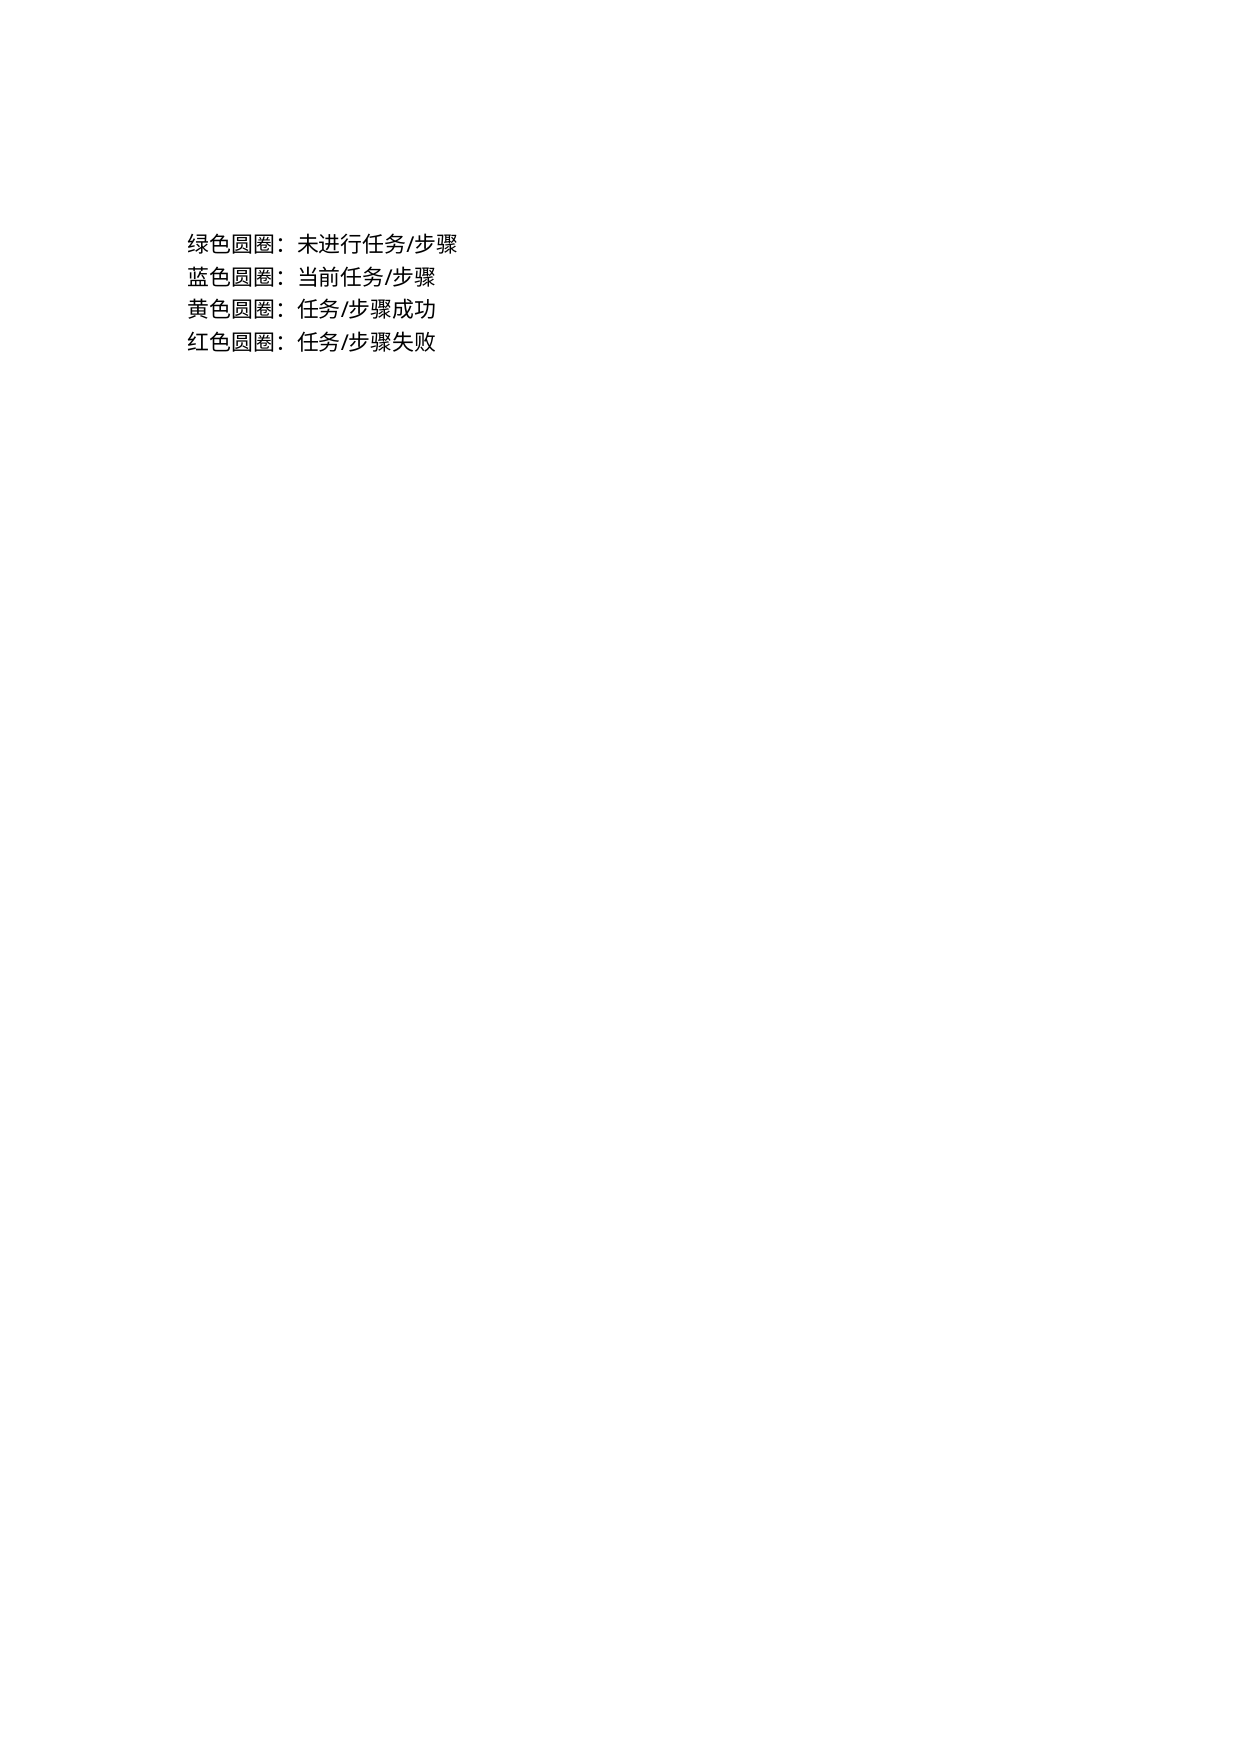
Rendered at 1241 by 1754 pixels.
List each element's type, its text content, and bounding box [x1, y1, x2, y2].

text 绿色圆圈：未进行任务/步骤 [187, 227, 1053, 259]
text 红色圆圈：任务/步骤失败 [187, 324, 1053, 357]
text 蓝色圆圈：当前任务/步骤 [187, 259, 1053, 292]
text 黄色圆圈：任务/步骤成功 [187, 292, 1053, 324]
